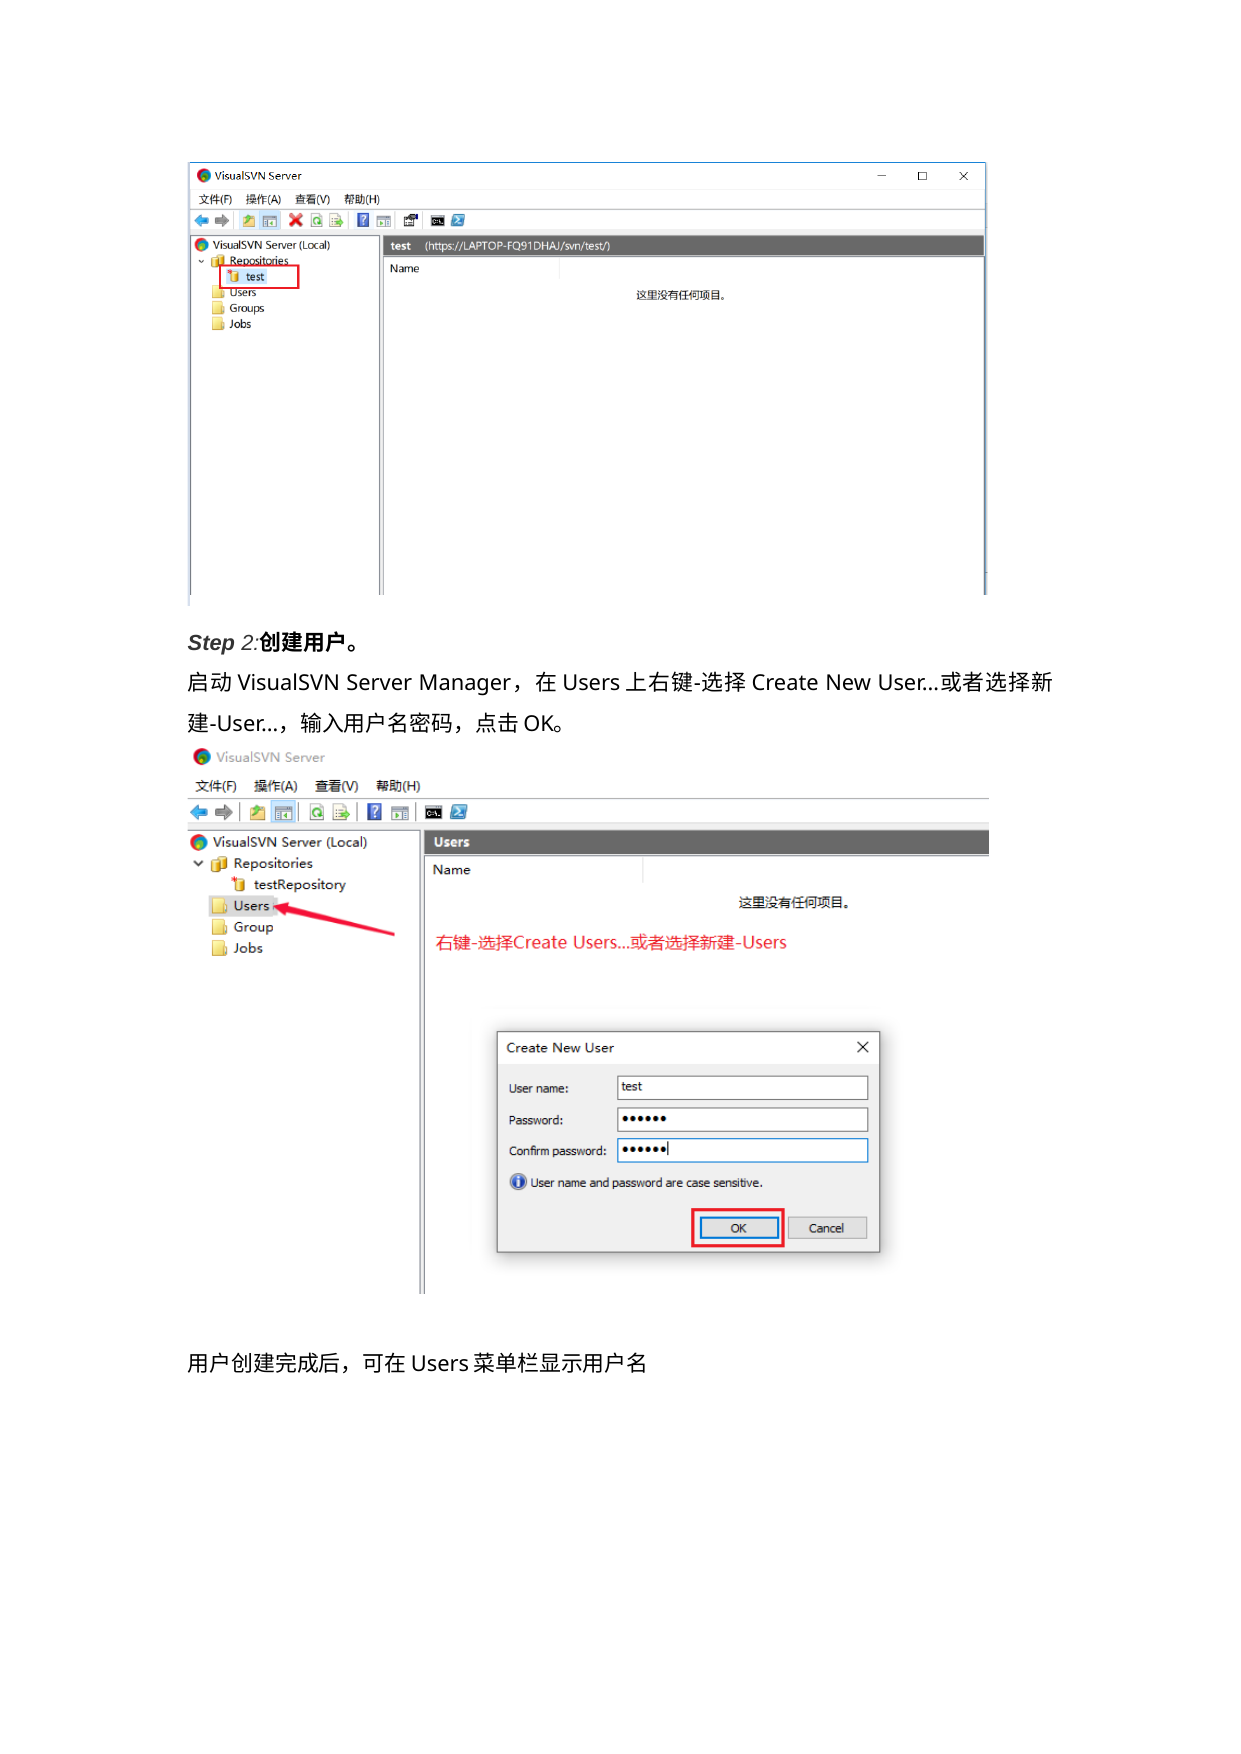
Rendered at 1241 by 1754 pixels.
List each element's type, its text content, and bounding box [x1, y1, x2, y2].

picture [187, 162, 990, 606]
picture [187, 745, 989, 1294]
text 用户创建完成后，可在Users菜单栏显示用户名 [187, 1346, 1053, 1378]
text Step 2:创建用户。 [187, 624, 1053, 657]
text 启动VisualSVN Server Manager，在Users上右键-选择Create New User…或者选择新建-User…，输入用户名密码，点击OK。 [187, 665, 1053, 738]
